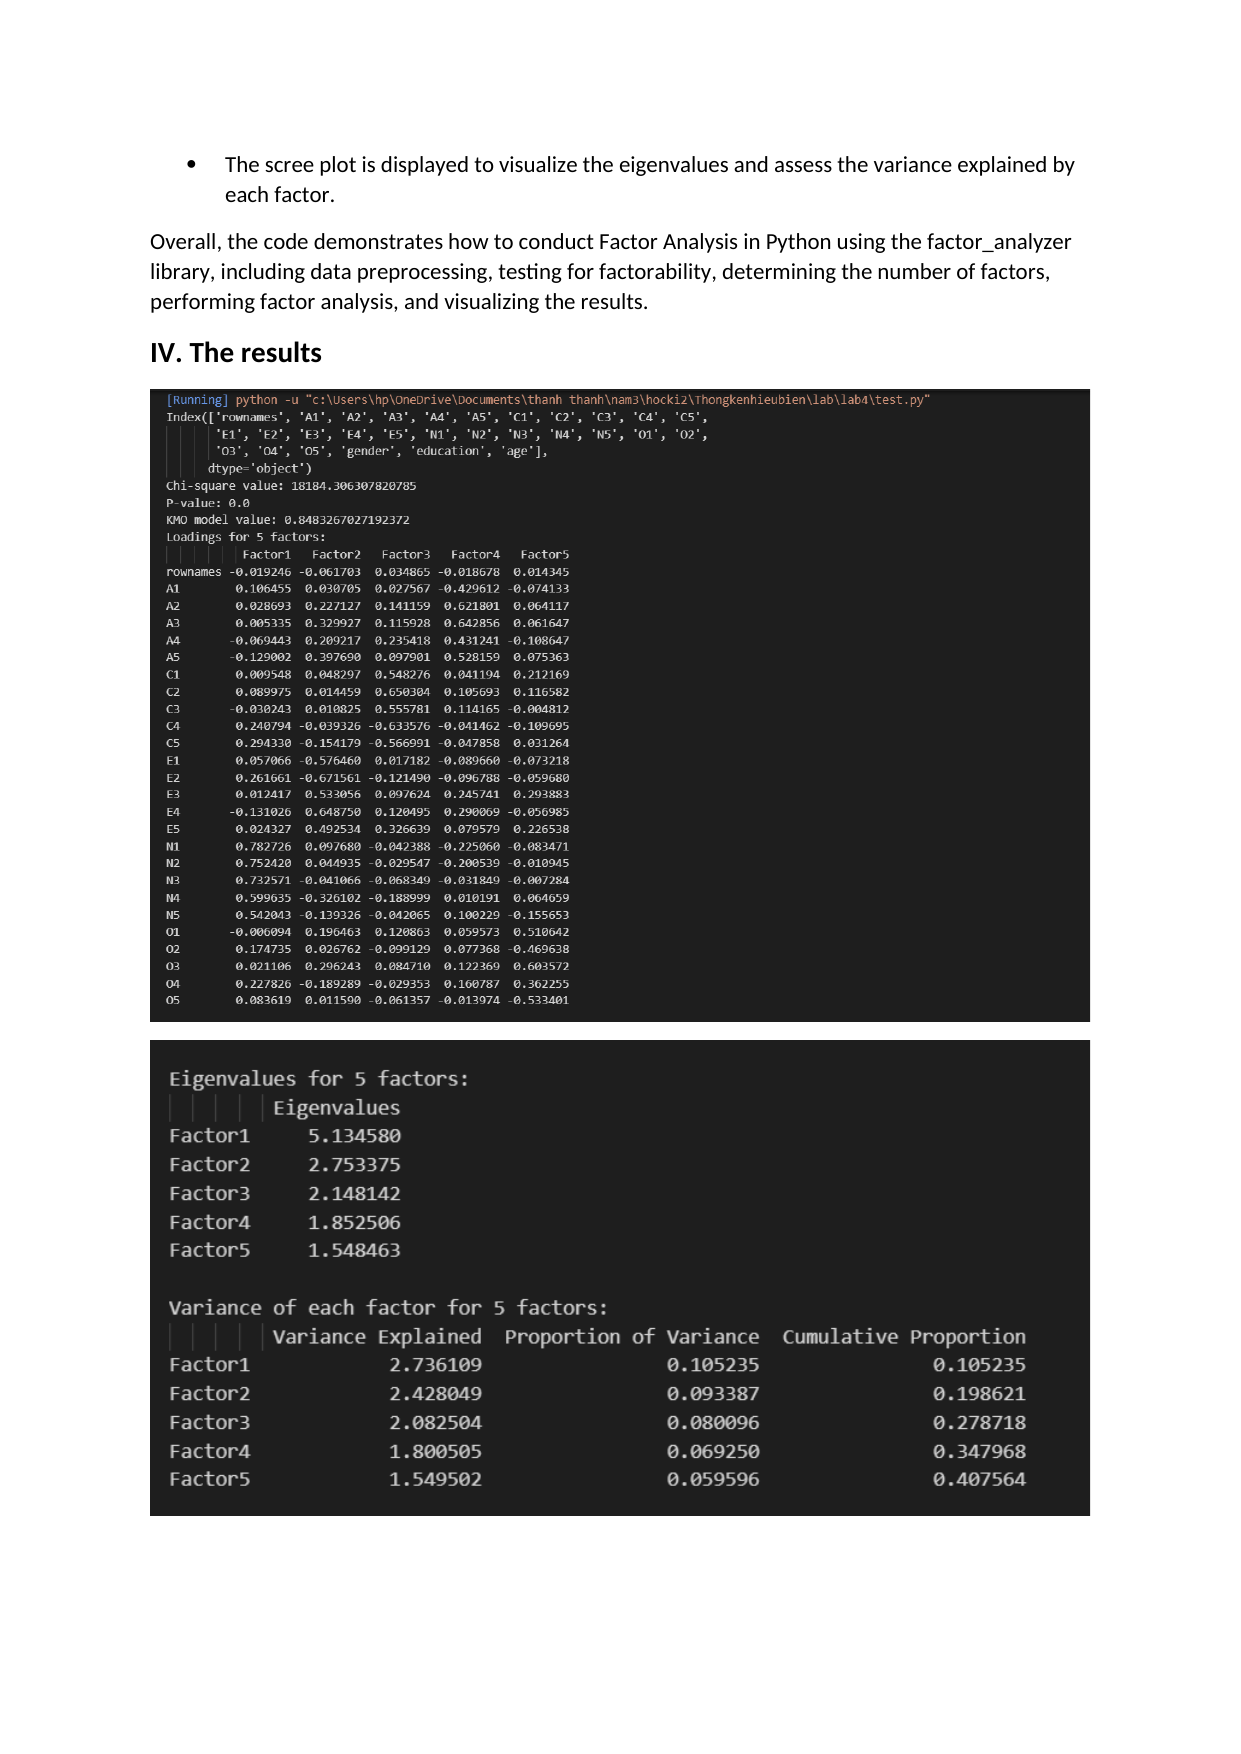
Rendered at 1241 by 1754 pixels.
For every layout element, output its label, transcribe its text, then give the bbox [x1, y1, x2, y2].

text Overall, the code demonstrates how to conduct Factor Analysis in Python using the factor_analyzer library, including data preprocessing, testing for factorability, determining the number of factors, performing factor analysis, and visualizing the results. [150, 227, 1090, 316]
picture [150, 1040, 1091, 1516]
text IV. The results [150, 334, 1090, 370]
list The scree plot is displayed to visualize the eigenvalues and assess the variance explained by each factor. [187, 150, 1090, 208]
picture [150, 389, 1091, 1022]
